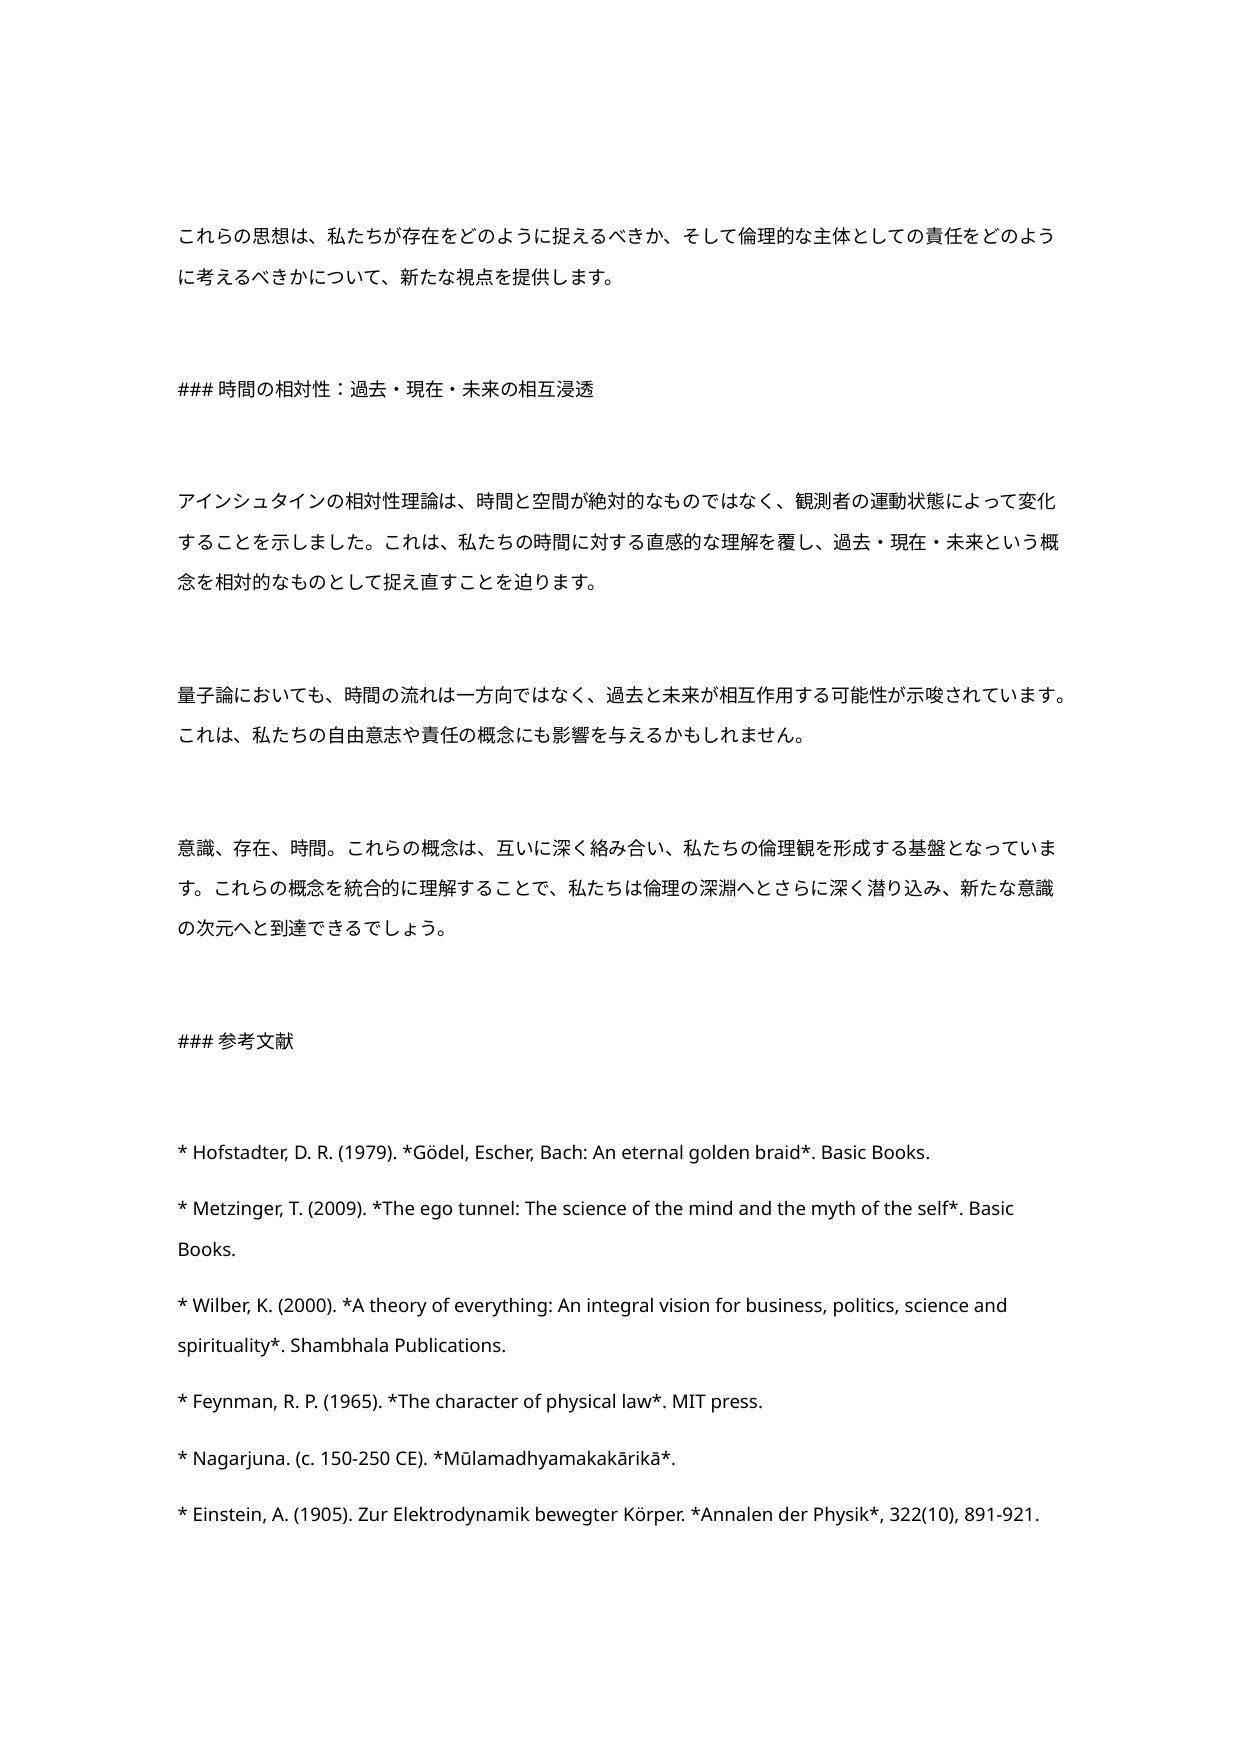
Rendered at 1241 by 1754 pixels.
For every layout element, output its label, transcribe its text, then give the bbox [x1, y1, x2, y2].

text 意識、存在、時間。これらの概念は、互いに深く絡み合い、私たちの倫理観を形成する基盤となっています。これらの概念を統合的に理解することで、私たちは倫理の深淵へとさらに深く潜り込み、新たな意識の次元へと到達できるでしょう。 [177, 828, 1063, 946]
text * Metzinger, T. (2009). *The ego tunnel: The science of the mind and the myth of the self*. Basic Books. [177, 1190, 1063, 1268]
text これらの思想は、私たちが存在をどのように捉えるべきか、そして倫理的な主体としての責任をどのように考えるべきかについて、新たな視点を提供します。 [177, 217, 1063, 295]
text * Wilber, K. (2000). *A theory of everything: An integral vision for business, politics, science and spirituality*. Shambhala Publications. [177, 1286, 1063, 1364]
text ### 時間の相対性：過去・現在・未来の相互浸透 [177, 369, 1063, 407]
text * Hofstadter, D. R. (1979). *Gödel, Escher, Bach: An eternal golden braid*. Basic Books. [177, 1134, 1063, 1171]
text * Feynman, R. P. (1965). *The character of physical law*. MIT press. [177, 1383, 1063, 1420]
text ### 参考文献 [177, 1021, 1063, 1059]
text * Nagarjuna. (c. 150-250 CE). *Mūlamadhyamakakārikā*. [177, 1439, 1063, 1477]
text 量子論においても、時間の流れは一方向ではなく、過去と未来が相互作用する可能性が示唆されています。これは、私たちの自由意志や責任の概念にも影響を与えるかもしれません。 [177, 675, 1063, 753]
text * Einstein, A. (1905). Zur Elektrodynamik bewegter Körper. *Annalen der Physik*, 322(10), 891-921. [177, 1495, 1063, 1533]
text アインシュタインの相対性理論は、時間と空間が絶対的なものではなく、観測者の運動状態によって変化することを示しました。これは、私たちの時間に対する直感的な理解を覆し、過去・現在・未来という概念を相対的なものとして捉え直すことを迫ります。 [177, 482, 1063, 600]
